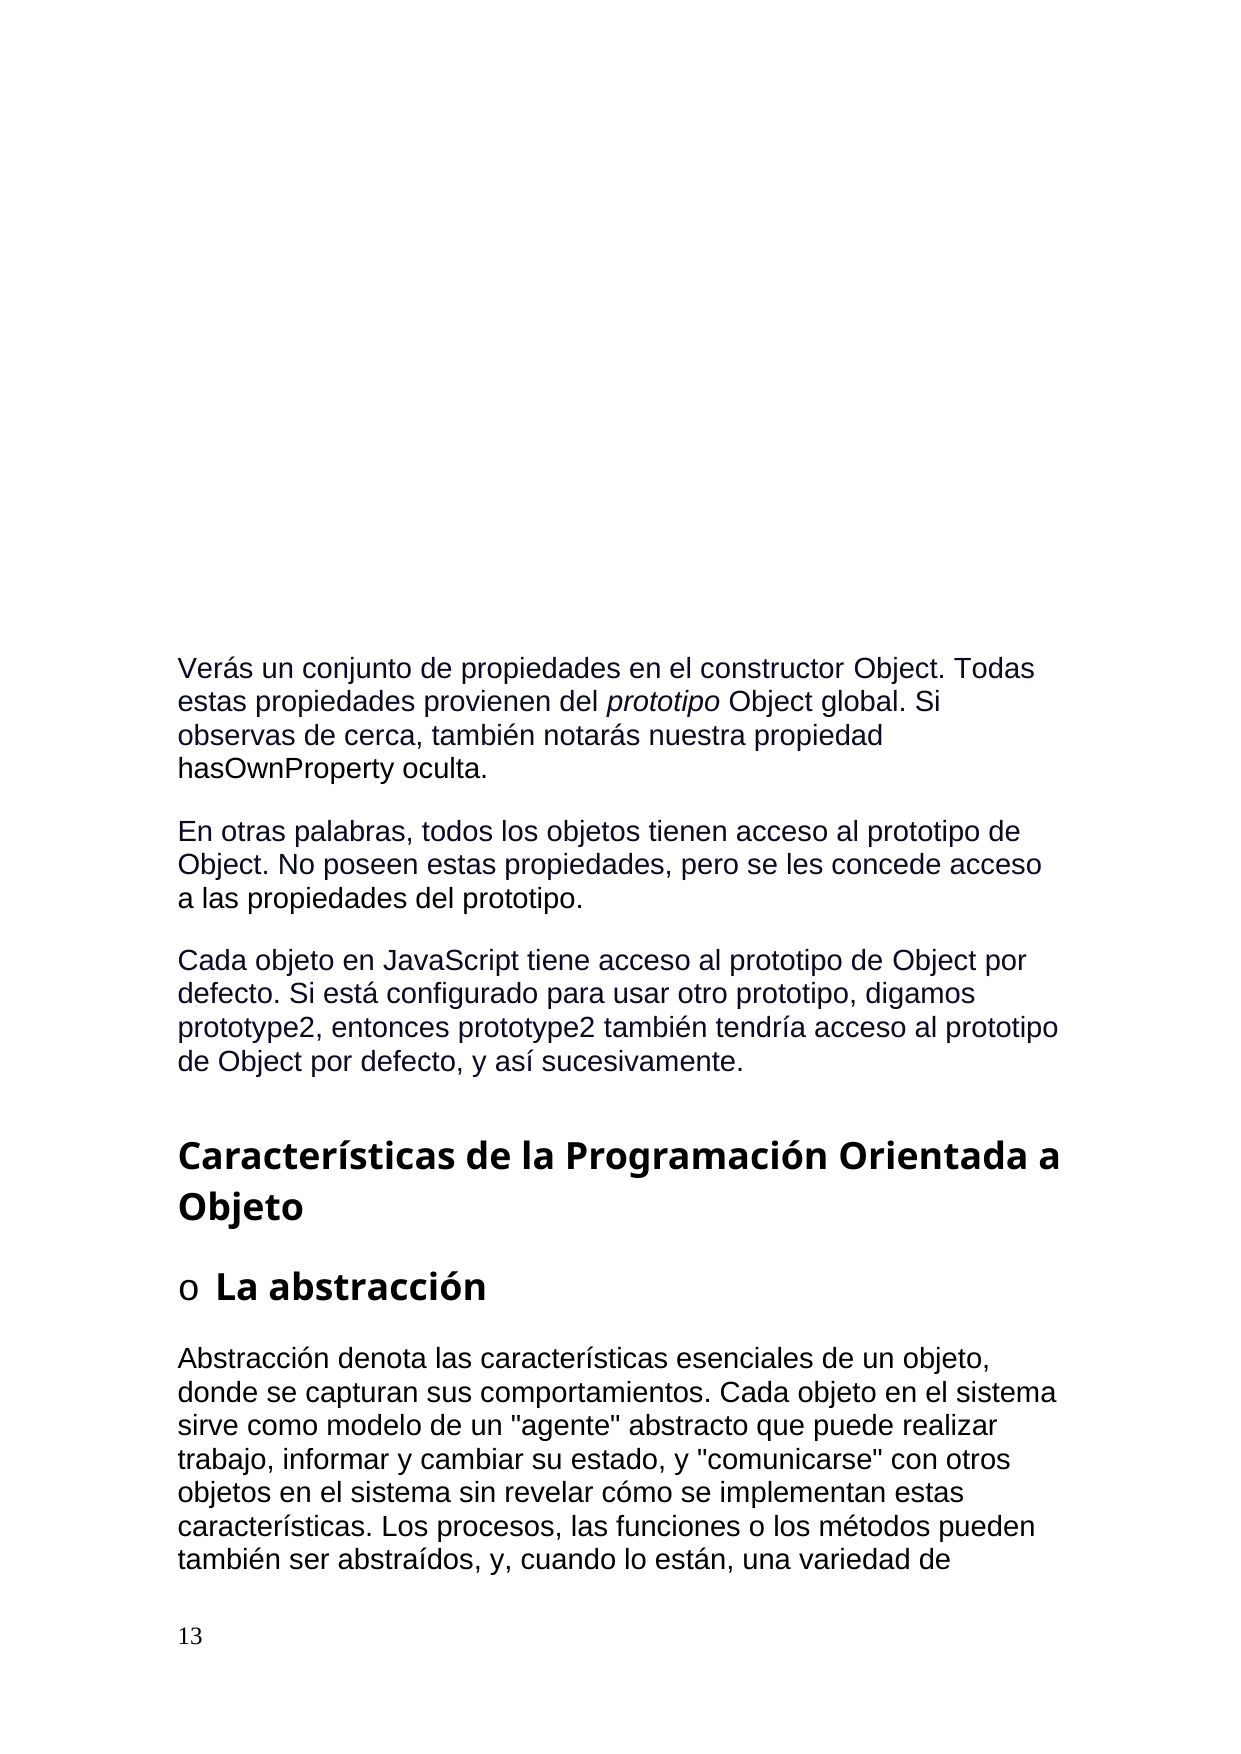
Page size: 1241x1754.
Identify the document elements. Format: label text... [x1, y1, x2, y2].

text En otras palabras, todos los objetos tienen acceso al prototipo de Object. No poseen estas propiedades, pero se les concede acceso a las propiedades del prototipo. [177, 814, 1063, 914]
subtitle La abstracción [177, 1261, 1063, 1312]
text Verás un conjunto de propiedades en el constructor Object. Todas estas propiedades provienen del prototipo Object global. Si observas de cerca, también notarás nuestra propiedad hasOwnProperty oculta. [177, 651, 1063, 785]
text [177, 1341, 1063, 1576]
text Cada objeto en JavaScript tiene acceso al prototipo de Object por defecto. Si está configurado para usar otro prototipo, digamos prototype2, entonces prototype2 también tendría acceso al prototipo de Object por defecto, y así sucesivamente. [744, 943, 1063, 1077]
subtitle Características de la Programación Orientada a Objeto [177, 1129, 1063, 1231]
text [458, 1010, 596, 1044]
